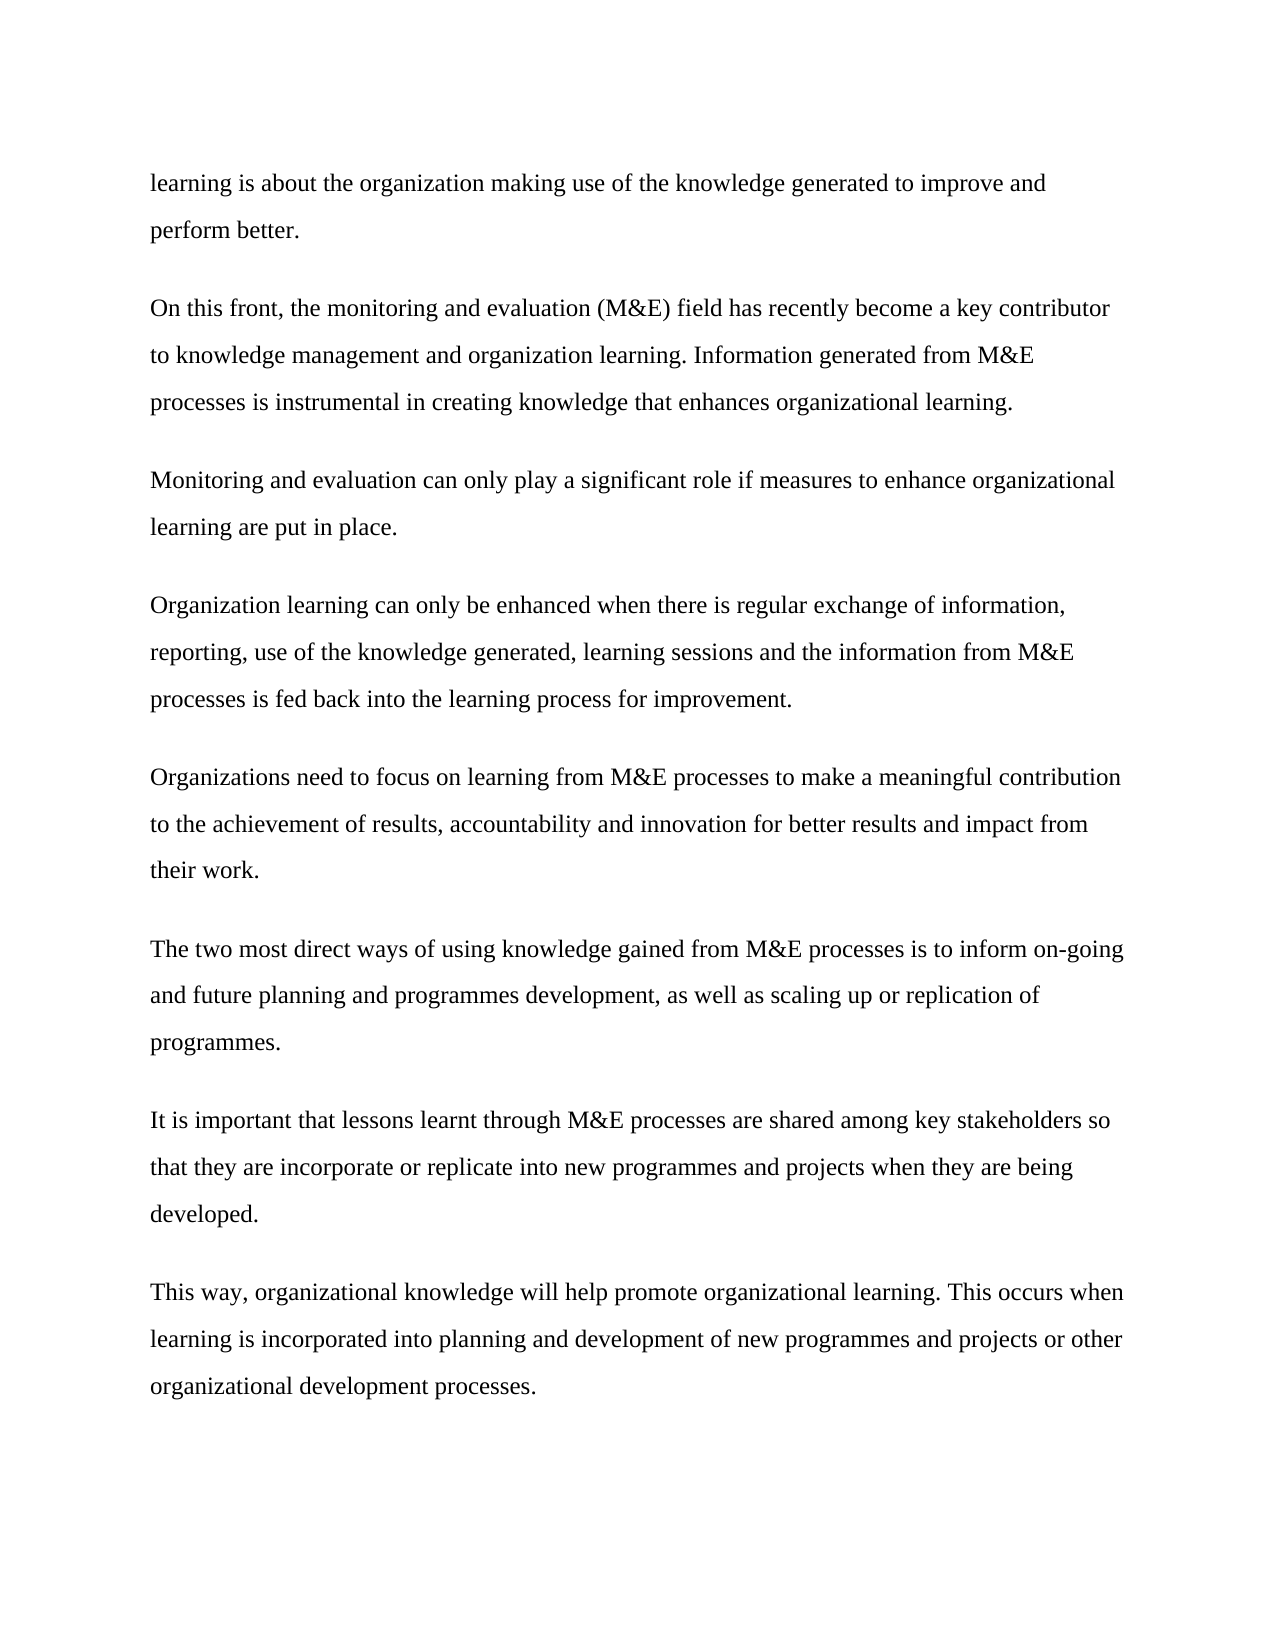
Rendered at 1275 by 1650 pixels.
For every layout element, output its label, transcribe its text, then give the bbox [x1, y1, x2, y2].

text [150, 150, 1125, 244]
text On this front, the monitoring and evaluation (M&E) field has recently become a key contributor to knowledge management and organization learning. Information generated from M&E processes is instrumental in creating knowledge that enhances organizational learning. [150, 275, 1125, 416]
text Organization learning can only be enhanced when there is regular exchange of information, reporting, use of the knowledge generated, learning sessions and the information from M&E processes is fed back into the learning process for improvement. [150, 572, 1125, 712]
text The two most direct ways of using knowledge gained from M&E processes is to inform on-going and future planning and programmes development, as well as scaling up or replication of programmes. [150, 916, 1125, 1056]
text Monitoring and evaluation can only play a significant role if measures to enhance organizational learning are put in place. [150, 447, 1125, 541]
text This way, organizational knowledge will help promote organizational learning. This occurs when learning is incorporated into planning and development of new programmes and projects or other organizational development processes. [150, 1259, 1125, 1400]
text Organizations need to focus on learning from M&E processes to make a meaningful contribution to the achievement of results, accountability and innovation for better results and impact from their work. [150, 744, 1125, 884]
text It is important that lessons learnt through M&E processes are shared among key stakeholders so that they are incorporate or replicate into new programmes and projects when they are being developed. [150, 1087, 1125, 1228]
